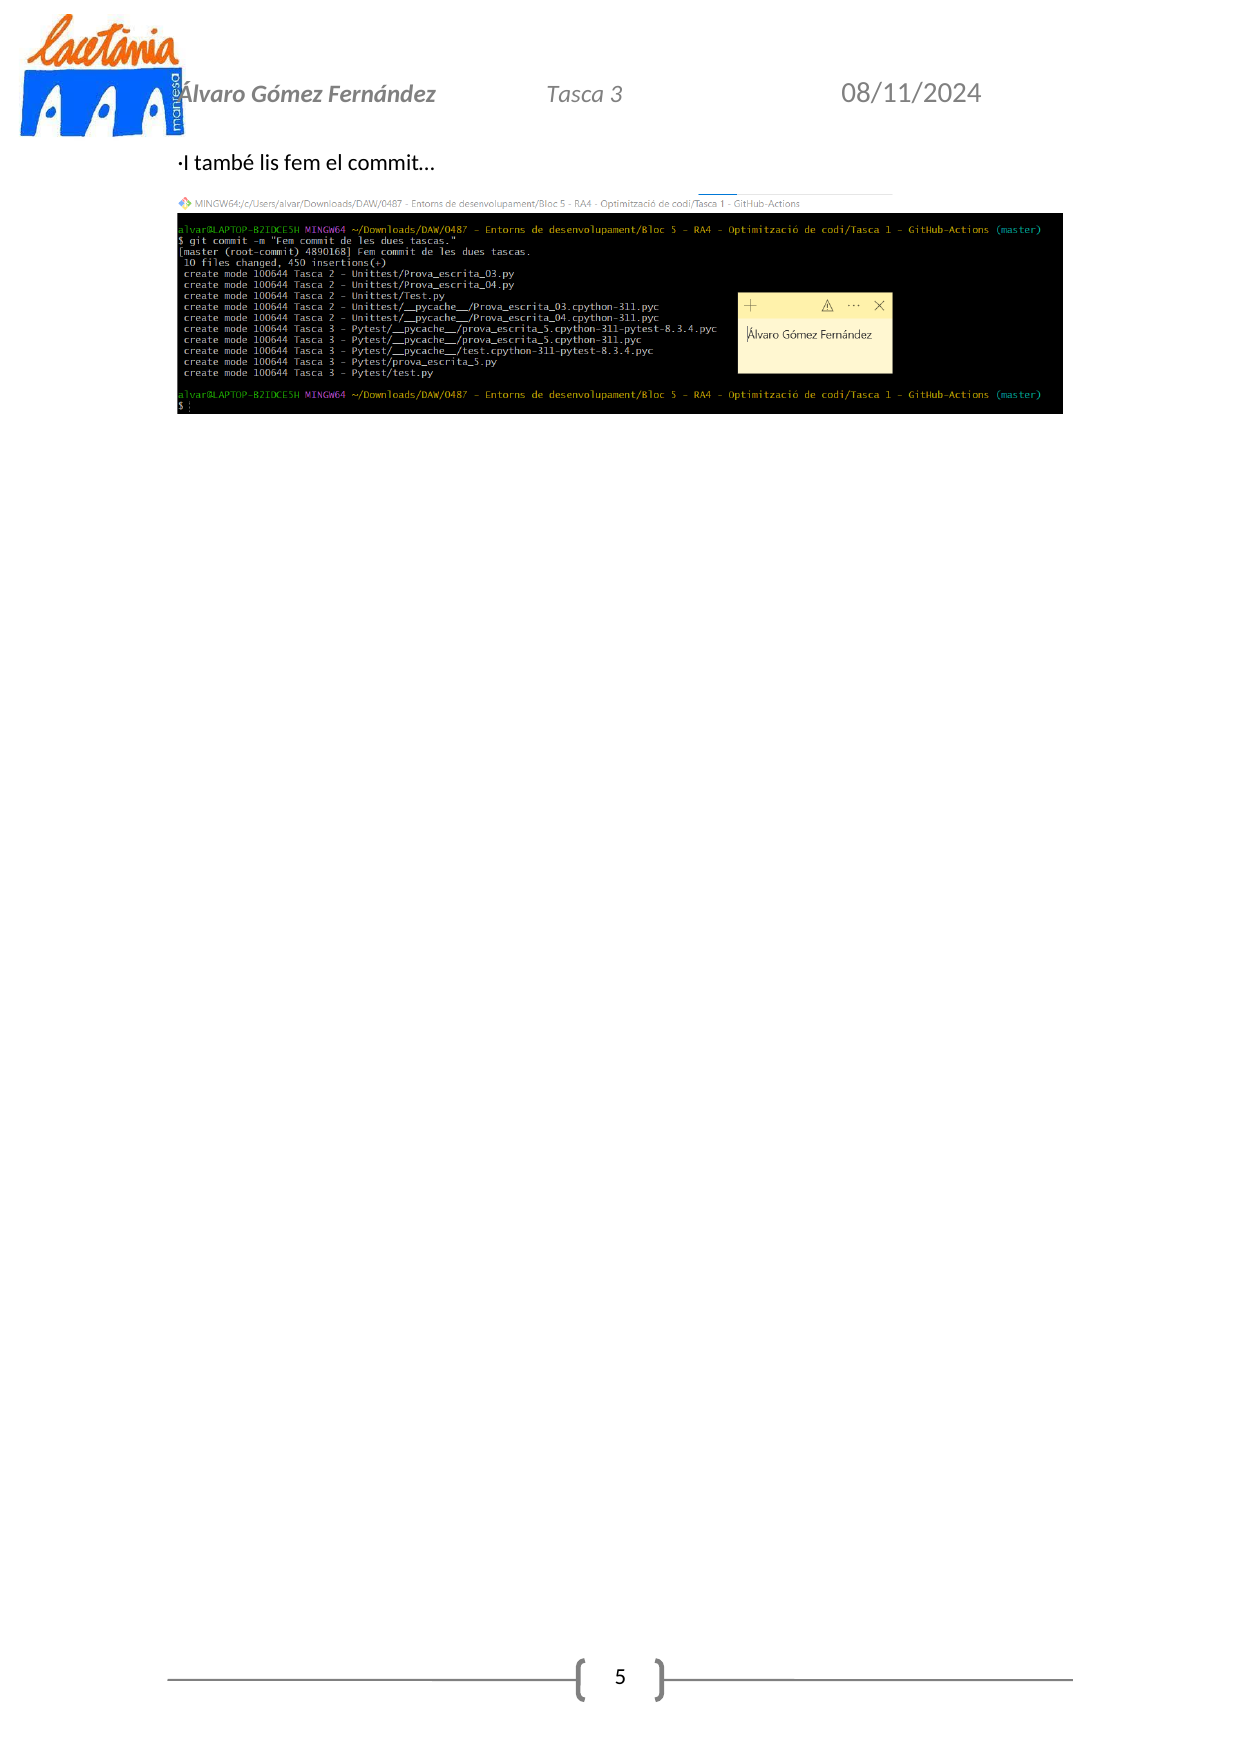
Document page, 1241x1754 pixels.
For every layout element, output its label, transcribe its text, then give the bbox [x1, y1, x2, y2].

picture [18, 14, 192, 145]
text ·I també lis fem el commit… [177, 148, 1063, 176]
picture [177, 194, 1063, 414]
